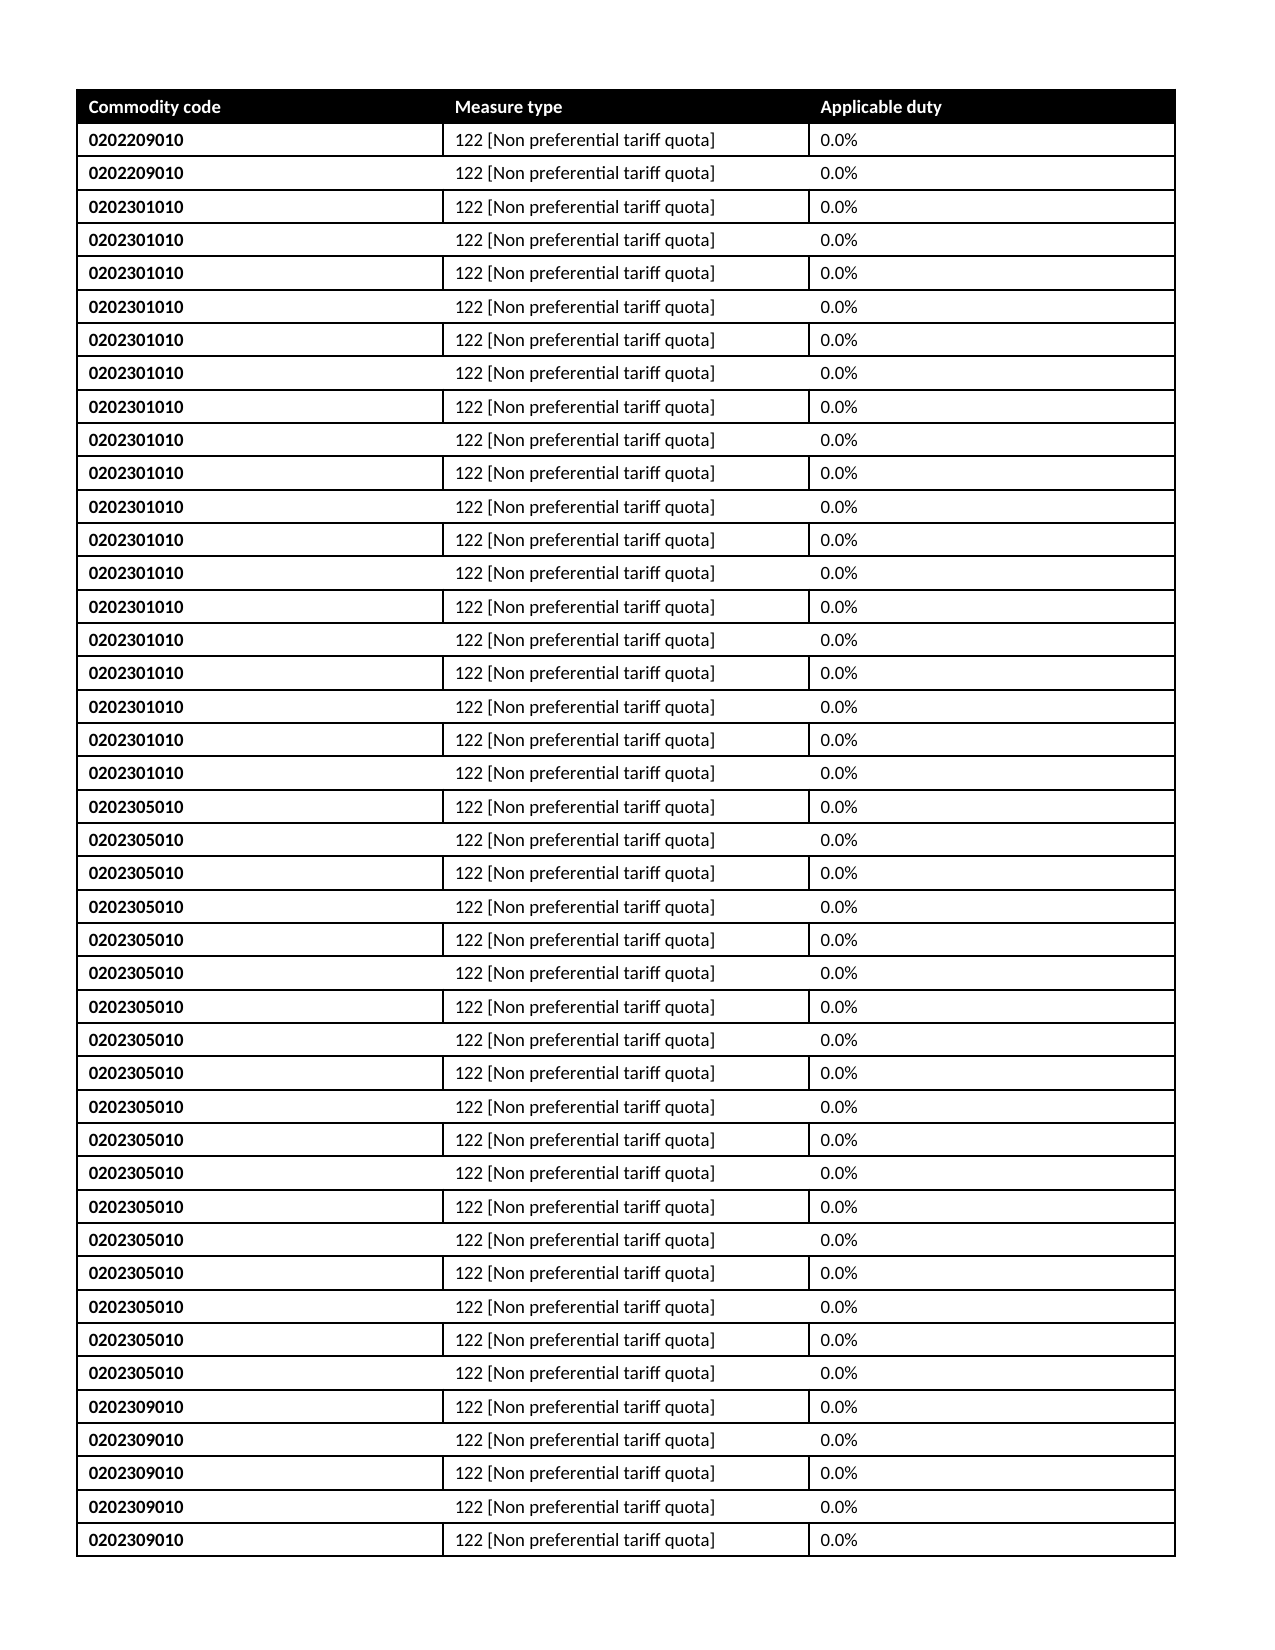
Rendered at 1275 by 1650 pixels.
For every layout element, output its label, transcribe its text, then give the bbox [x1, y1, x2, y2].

table_cell 122 [Non preferential tariff quota] [444, 1324, 808, 1355]
table_cell 122 [Non preferential tariff quota] [443, 157, 809, 188]
table_cell 0.0% [810, 924, 1174, 955]
table_cell 0.0% [810, 1191, 1174, 1222]
table_cell 0.0% [809, 1291, 1174, 1322]
table_cell 122 [Non preferential tariff quota] [443, 957, 809, 988]
table_cell 0202209010 [78, 124, 442, 155]
table_cell 0.0% [809, 557, 1174, 588]
table_cell 122 [Non preferential tariff quota] [443, 291, 809, 322]
table_header Applicable duty [809, 91, 1174, 122]
table_cell 0.0% [809, 1024, 1174, 1055]
table_cell 122 [Non preferential tariff quota] [443, 1291, 809, 1322]
table_cell 122 [Non preferential tariff quota] [443, 1424, 809, 1455]
table_cell 0.0% [810, 791, 1174, 822]
table_cell 0.0% [809, 1424, 1174, 1455]
table_cell 122 [Non preferential tariff quota] [443, 1091, 809, 1122]
table_cell 0.0% [810, 191, 1174, 222]
table_cell 0202305010 [78, 1057, 442, 1088]
table_cell 0202305010 [78, 1191, 442, 1222]
table_cell 0202305010 [78, 1157, 443, 1188]
table_cell 0202305010 [78, 857, 442, 888]
table_cell 122 [Non preferential tariff quota] [443, 357, 809, 388]
table_cell 122 [Non preferential tariff quota] [444, 857, 808, 888]
table_cell 0202305010 [78, 991, 442, 1022]
table_cell 122 [Non preferential tariff quota] [443, 557, 809, 588]
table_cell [444, 1524, 808, 1555]
table_cell 0.0% [809, 491, 1174, 522]
table_cell 0.0% [810, 991, 1174, 1022]
table_cell 122 [Non preferential tariff quota] [443, 1357, 809, 1388]
table_cell 0.0% [810, 1057, 1174, 1088]
table_cell 0.0% [810, 257, 1174, 288]
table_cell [443, 1491, 809, 1522]
table_cell 122 [Non preferential tariff quota] [444, 1391, 808, 1422]
table_cell 122 [Non preferential tariff quota] [443, 1024, 809, 1055]
table_cell 122 [Non preferential tariff quota] [444, 391, 808, 422]
table_cell 0.0% [809, 624, 1174, 655]
table_cell 0202209010 [78, 157, 443, 188]
table_cell 122 [Non preferential tariff quota] [443, 491, 809, 522]
table_cell 0.0% [810, 724, 1174, 755]
table_cell 0202305010 [78, 957, 443, 988]
table_cell 0.0% [809, 1491, 1174, 1522]
table_cell 122 [Non preferential tariff quota] [443, 224, 809, 255]
table_cell 122 [Non preferential tariff quota] [443, 1157, 809, 1188]
table_cell 122 [Non preferential tariff quota] [444, 191, 808, 222]
table_cell 0.0% [809, 224, 1174, 255]
table_cell 0.0% [810, 1324, 1174, 1355]
table_cell 122 [Non preferential tariff quota] [443, 824, 809, 855]
table_cell 122 [Non preferential tariff quota] [444, 924, 808, 955]
table_cell 0.0% [810, 124, 1174, 155]
table_cell 122 [Non preferential tariff quota] [443, 691, 809, 722]
table_cell 0.0% [810, 591, 1174, 622]
table_cell 0202309010 [78, 1457, 442, 1488]
table_cell 0.0% [810, 457, 1174, 488]
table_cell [444, 124, 808, 155]
table_cell 122 [Non preferential tariff quota] [444, 457, 808, 488]
table_header Measure type [443, 91, 809, 122]
table_cell 0202305010 [78, 1291, 443, 1322]
table_cell 0202305010 [78, 1357, 443, 1388]
table_cell 0202301010 [78, 257, 442, 288]
table_cell 0202305010 [78, 1024, 443, 1055]
table_header Commodity code [78, 91, 443, 122]
table_cell 122 [Non preferential tariff quota] [444, 1057, 808, 1088]
table_cell 0.0% [810, 1457, 1174, 1488]
table_cell 0.0% [809, 891, 1174, 922]
table_cell 0.0% [809, 1224, 1174, 1255]
table_cell 122 [Non preferential tariff quota] [443, 757, 809, 788]
table_cell 0202305010 [78, 891, 443, 922]
table_cell 122 [Non preferential tariff quota] [444, 1457, 808, 1488]
table_cell 0202301010 [78, 224, 443, 255]
table_cell 0202301010 [78, 357, 443, 388]
table_cell 0202301010 [78, 191, 442, 222]
table_cell 0.0% [809, 824, 1174, 855]
table_cell 0.0% [810, 324, 1174, 355]
table_cell 0202301010 [78, 557, 443, 588]
table_cell 0202301010 [78, 291, 443, 322]
table_cell 0202301010 [78, 491, 443, 522]
table_cell 0.0% [809, 1157, 1174, 1188]
table_cell 0.0% [809, 357, 1174, 388]
table_cell 122 [Non preferential tariff quota] [444, 1191, 808, 1222]
table_cell 122 [Non preferential tariff quota] [444, 791, 808, 822]
table_cell 0.0% [809, 957, 1174, 988]
table_cell 0202301010 [78, 591, 442, 622]
table_cell 0202305010 [78, 1124, 442, 1155]
table_cell 0202309010 [78, 1491, 443, 1522]
table_cell 0.0% [809, 424, 1174, 455]
table_cell 0.0% [809, 291, 1174, 322]
table_cell 0.0% [810, 657, 1174, 688]
table_cell 0.0% [810, 524, 1174, 555]
table_cell 122 [Non preferential tariff quota] [444, 257, 808, 288]
table_cell 0202301010 [78, 457, 442, 488]
table_cell 0202301010 [78, 391, 442, 422]
table_cell 122 [Non preferential tariff quota] [444, 591, 808, 622]
table_cell 122 [Non preferential tariff quota] [444, 1124, 808, 1155]
table_cell 0202301010 [78, 757, 443, 788]
table_cell 0.0% [809, 1091, 1174, 1122]
table_cell 122 [Non preferential tariff quota] [444, 324, 808, 355]
table_cell 122 [Non preferential tariff quota] [444, 1257, 808, 1288]
table_cell 0.0% [809, 691, 1174, 722]
table_cell 0202301010 [78, 657, 442, 688]
table_cell 0202305010 [78, 1324, 442, 1355]
table_cell 0202305010 [78, 1224, 443, 1255]
table_cell 0.0% [810, 1391, 1174, 1422]
table_cell 0202305010 [78, 924, 442, 955]
table_cell 122 [Non preferential tariff quota] [444, 724, 808, 755]
table_cell 0202309010 [78, 1524, 442, 1555]
table_cell 0202301010 [78, 691, 443, 722]
table_cell 122 [Non preferential tariff quota] [443, 624, 809, 655]
table_cell 0.0% [810, 857, 1174, 888]
table_cell 0202301010 [78, 524, 442, 555]
table_cell 0.0% [809, 1357, 1174, 1388]
table_cell 0.0% [810, 1524, 1174, 1555]
table_cell 0.0% [810, 1124, 1174, 1155]
table_cell 122 [Non preferential tariff quota] [444, 524, 808, 555]
table_cell 0202301010 [78, 624, 443, 655]
table_cell 0202305010 [78, 824, 443, 855]
table_cell 0202305010 [78, 1091, 443, 1122]
table_cell 0.0% [810, 1257, 1174, 1288]
table_cell 122 [Non preferential tariff quota] [443, 891, 809, 922]
table_cell 122 [Non preferential tariff quota] [443, 1224, 809, 1255]
table_cell 0202309010 [78, 1424, 443, 1455]
table_cell 0.0% [810, 391, 1174, 422]
table_cell 122 [Non preferential tariff quota] [444, 657, 808, 688]
table_cell 0202309010 [78, 1391, 442, 1422]
table_cell 0.0% [809, 157, 1174, 188]
table_cell 0202301010 [78, 424, 443, 455]
table_cell 122 [Non preferential tariff quota] [444, 991, 808, 1022]
table_cell 122 [Non preferential tariff quota] [443, 424, 809, 455]
table_cell 0202301010 [78, 324, 442, 355]
table_cell 0202305010 [78, 791, 442, 822]
table_cell 0202305010 [78, 1257, 442, 1288]
table_cell 0.0% [809, 757, 1174, 788]
table_cell 0202301010 [78, 724, 442, 755]
